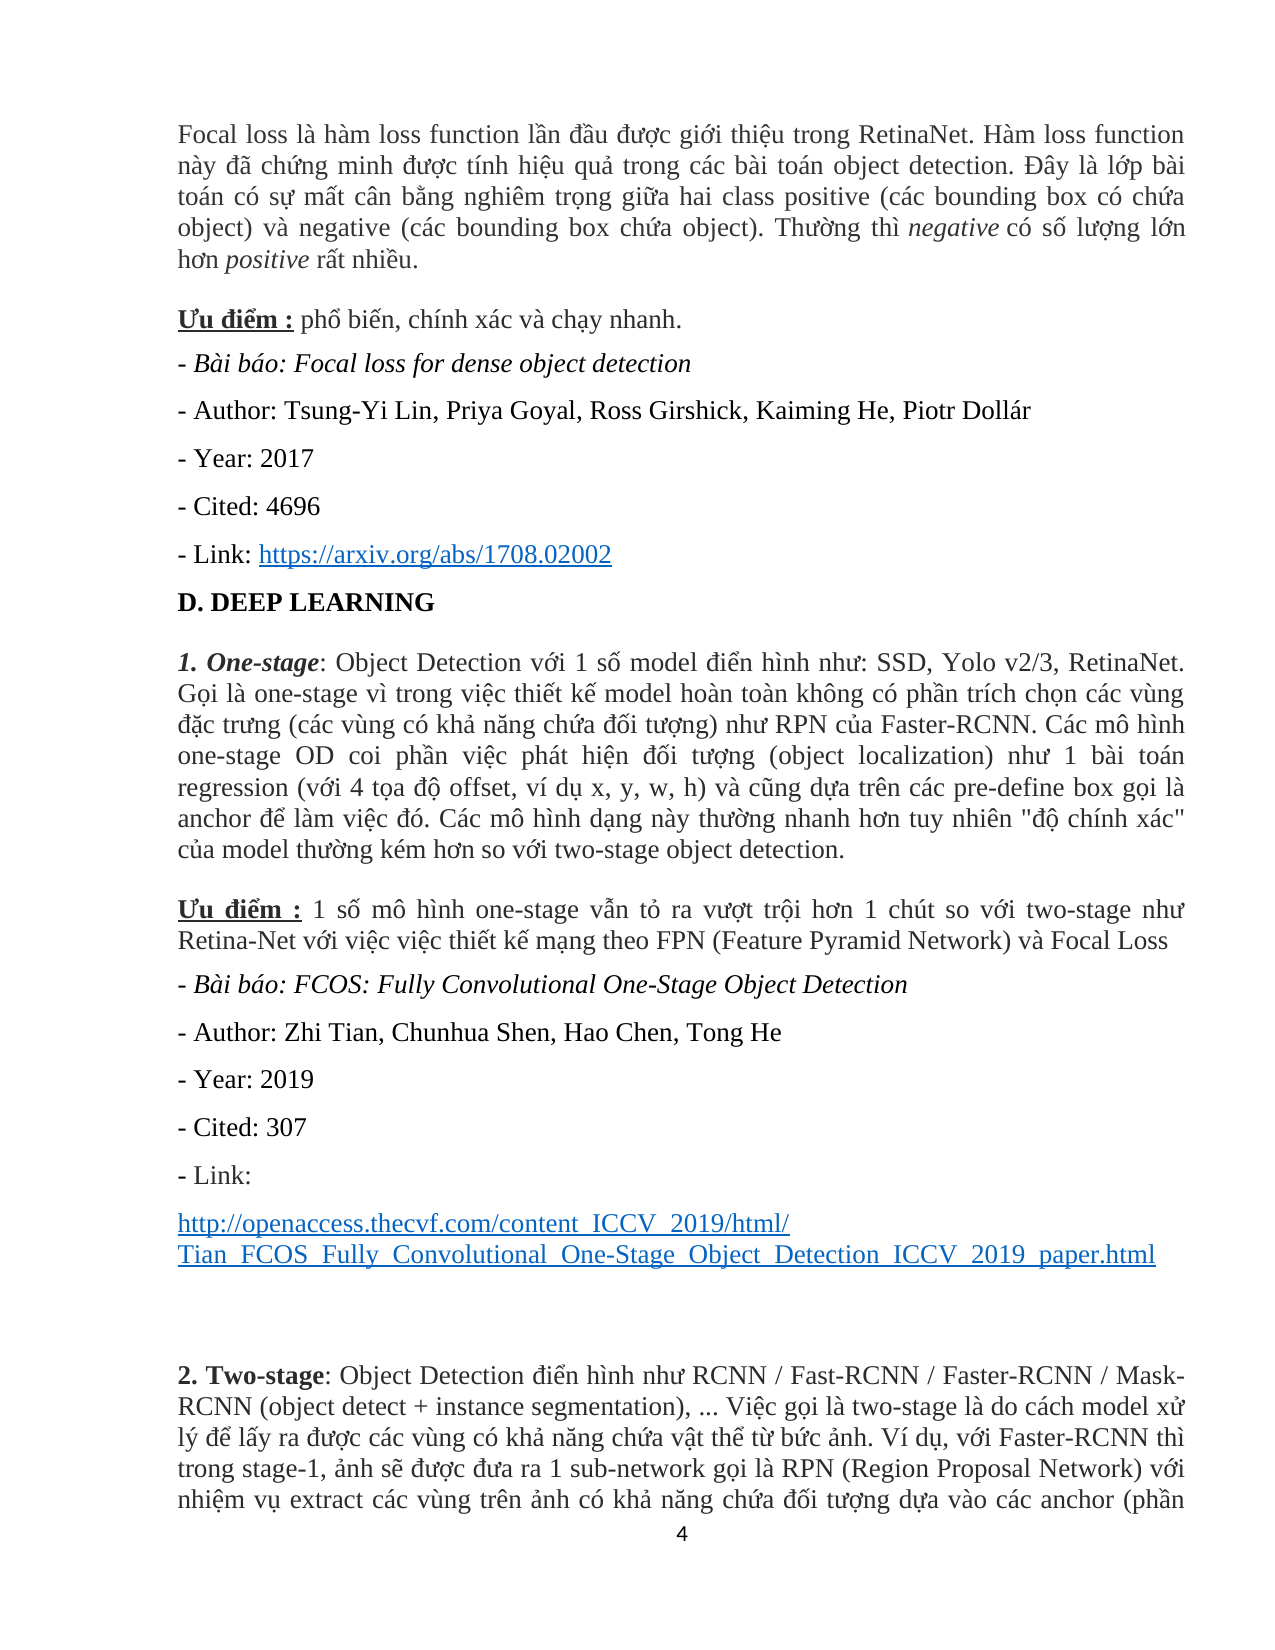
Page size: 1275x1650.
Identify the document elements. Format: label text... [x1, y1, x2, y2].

text - Cited: 4696 [177, 490, 1186, 521]
text - Cited: 307 [177, 1111, 1186, 1143]
text - Author: Zhi Tian, Chunhua Shen, Hao Chen, Tong He [177, 1016, 1186, 1047]
text - Year: 2019 [177, 1064, 1186, 1095]
text Ưu điểm : 1 số mô hình one-stage vẫn tỏ ra vượt trội hơn 1 chút so với two-stage như Retina-Net với việc việc thiết kế mạng theo FPN (Feature Pyramid Network) và Focal Loss [177, 893, 1186, 956]
text - Author: Tsung-Yi Lin, Priya Goyal, Ross Girshick, Kaiming He, Piotr Dollár [177, 394, 1186, 426]
text 1. One-stage: Object Detection với 1 số model điển hình như: SSD, Yolo v2/3, RetinaNet. Gọi là one-stage vì trong việc thiết kế model hoàn toàn không có phần trích chọn các vùng đặc trưng (các vùng có khả năng chứa đối tượng) như RPN của Faster-RCNN. Các mô hình one-stage OD coi phần việc phát hiện đối tượng (object localization) như 1 bài toán regression (với 4 tọa độ offset, ví dụ x, y, w, h) và cũng dựa trên các pre-define box gọi là anchor để làm việc đó. Các mô hình dạng này thường nhanh hơn tuy nhiên "độ chính xác" của model thường kém hơn so với two-stage object detection. [177, 646, 1186, 864]
text Focal loss là hàm loss function lần đầu được giới thiệu trong RetinaNet. Hàm loss function này đã chứng minh được tính hiệu quả trong các bài toán object detection. Đây là lớp bài toán có sự mất cân bằng nghiêm trọng giữa hai class positive (các bounding box có chứa object) và negative (các bounding box chứa object). Thường thì negative có số lượng lớn hơn positive rất nhiều. [419, 212, 1186, 274]
text - Link: [177, 1159, 1186, 1190]
text D. DEEP LEARNING [177, 586, 1186, 617]
text - Bài báo: FCOS: Fully Convolutional One-Stage Object Detection [177, 968, 1186, 999]
text http://openaccess.thecvf.com/content_ICCV_2019/html/Tian_FCOS_Fully_Convolutional_One-Stage_Object_Detection_ICCV_2019_paper.html [177, 1207, 1186, 1269]
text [177, 1359, 1186, 1514]
text Ưu điểm : phổ biến, chính xác và chạy nhanh. [177, 303, 1186, 334]
text - Bài báo: Focal loss for dense object detection [177, 347, 1186, 378]
text - Year: 2017 [177, 442, 1186, 473]
text - Link: https://arxiv.org/abs/1708.02002 [177, 538, 1186, 569]
